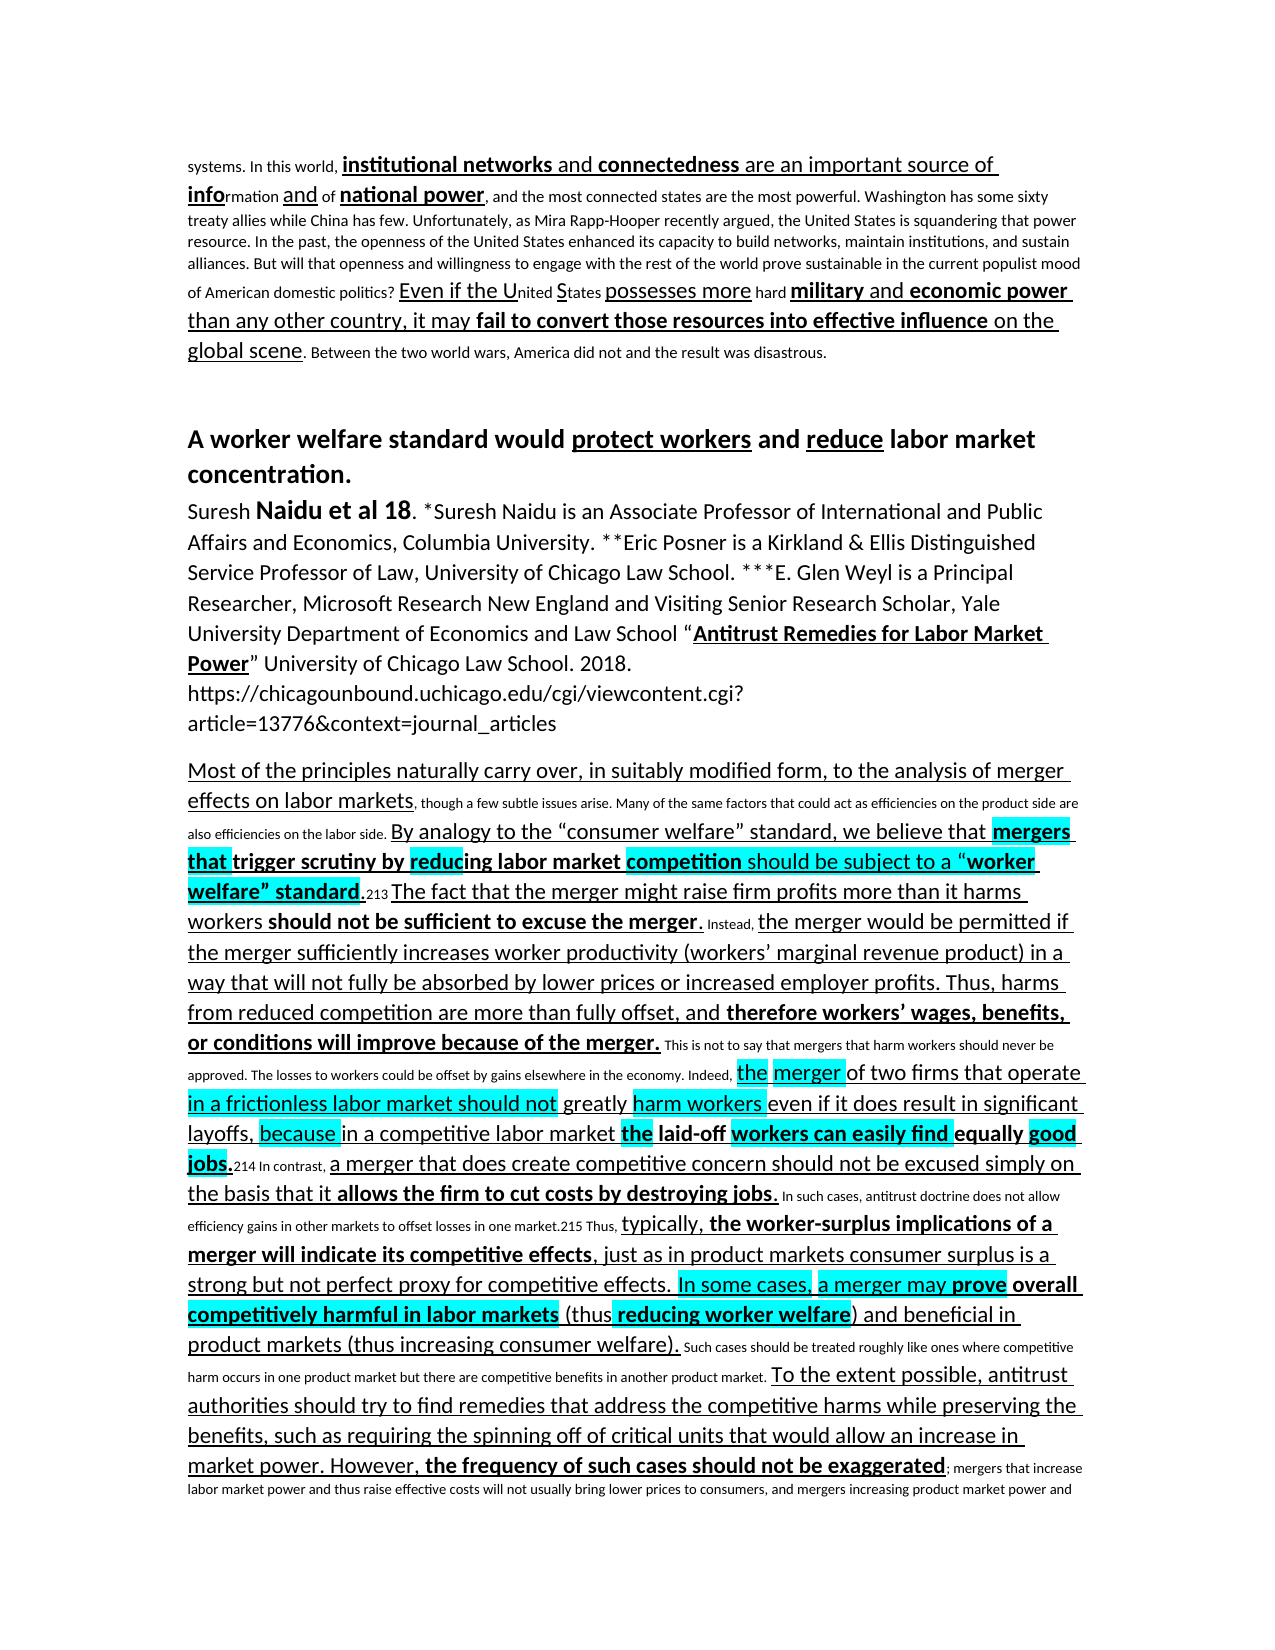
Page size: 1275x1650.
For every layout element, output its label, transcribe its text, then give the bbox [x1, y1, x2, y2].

subtitle A worker welfare standard would protect workers and reduce labor market concentration. [187, 422, 1087, 491]
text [187, 756, 1087, 1498]
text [187, 150, 1087, 364]
text Suresh Naidu et al 18. *Suresh Naidu is an Associate Professor of International and Public Affairs and Economics, Columbia University. **Eric Posner is a Kirkland & Ellis Distinguished Service Professor of Law, University of Chicago Law School. ***E. Glen Weyl is a Principal Researcher, Microsoft Research New England and Visiting Senior Research Scholar, Yale University Department of Economics and Law School “Antitrust Remedies for Labor Market Power” University of Chicago Law School. 2018. https://chicagounbound.uchicago.edu/cgi/viewcontent.cgi?article=13776&context=journal_articles [187, 493, 1087, 738]
